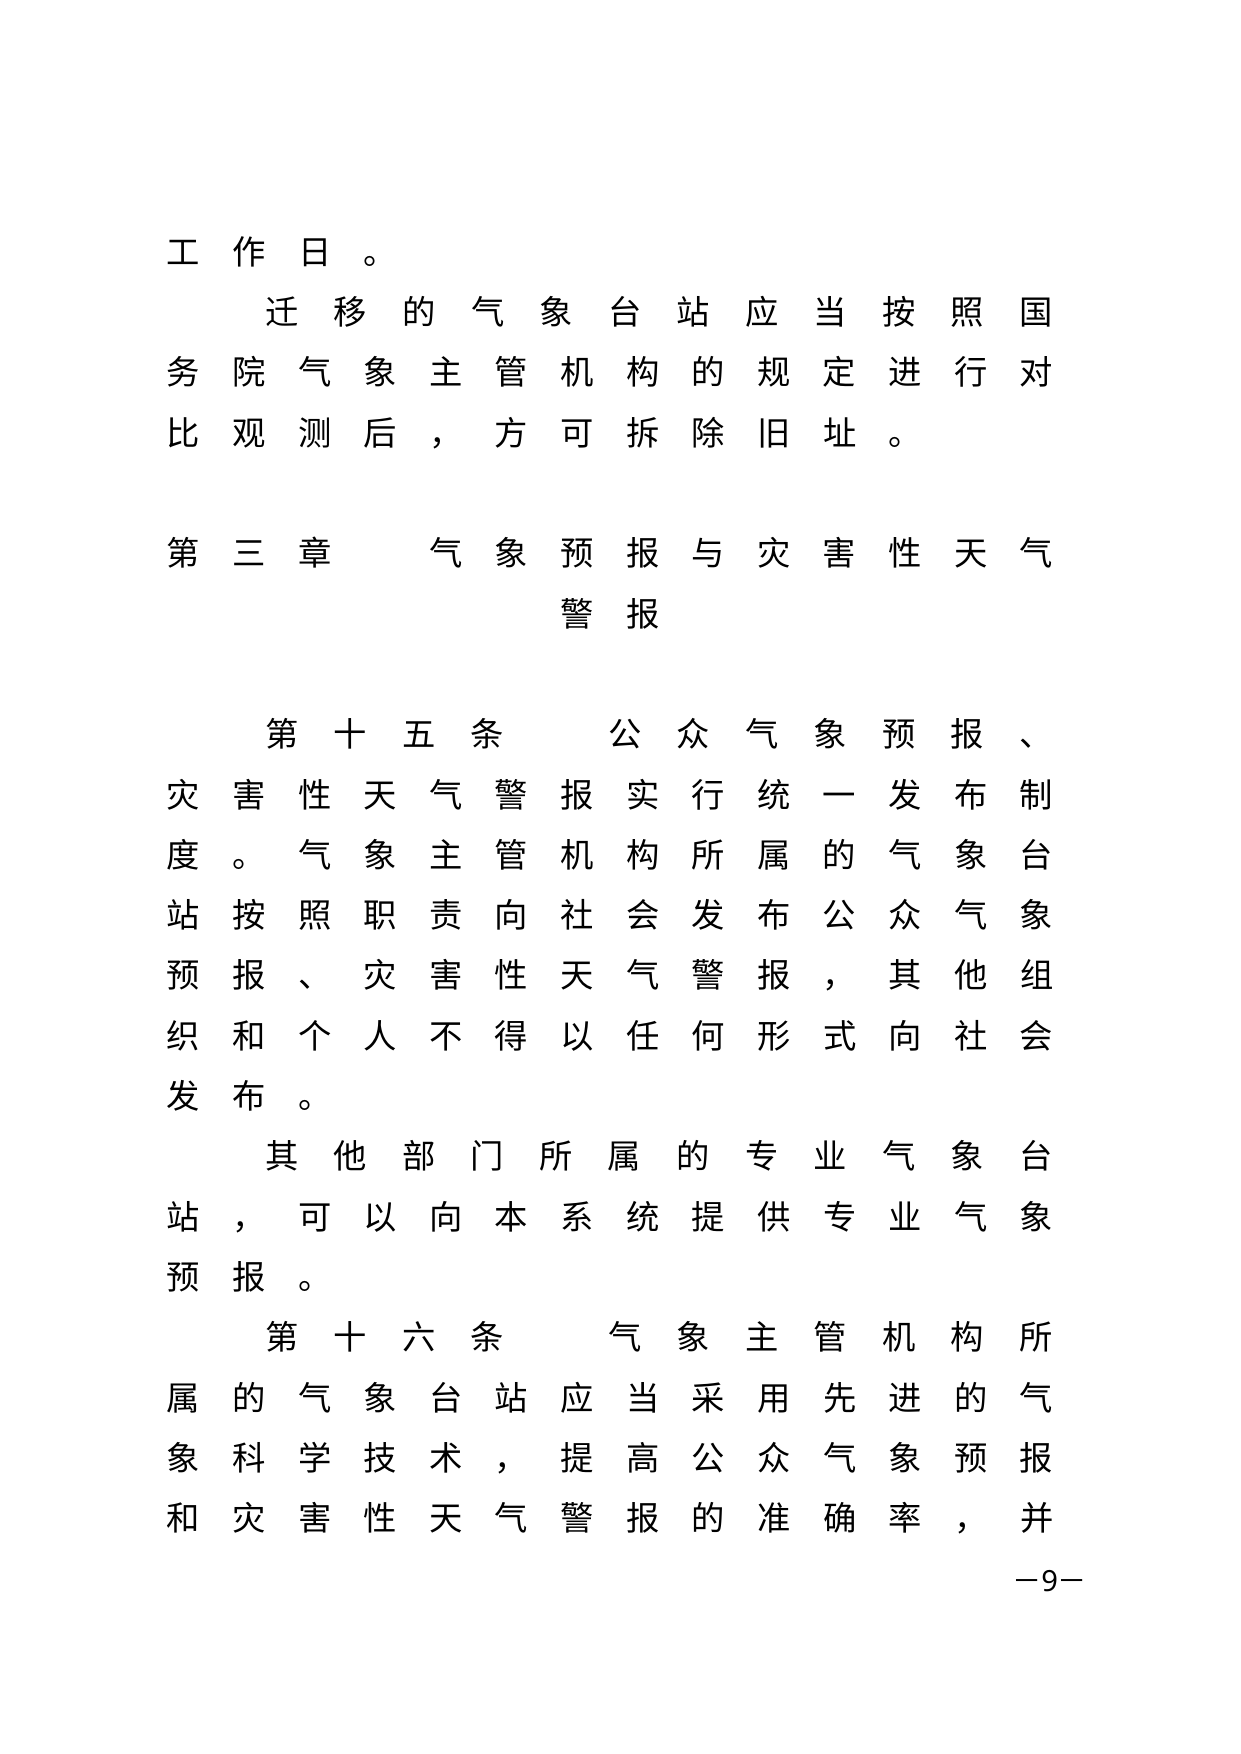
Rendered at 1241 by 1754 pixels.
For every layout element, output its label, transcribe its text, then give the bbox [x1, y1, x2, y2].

text 迁移的气象台站应当按照国务院气象主管机构的规定进行对比观测后，方可拆除旧址。 [167, 280, 1085, 461]
text 第十六条 气象主管机构所属的气象台站应当采用先进的气象科学技术，提高公众气象预报和灾害性天气警报的准确率，并根据需要发布农业气象预报、城市环境气象预报、火险气象等级和空气质量等专业气象预报。 [167, 1305, 1085, 1546]
text 其他部门所属的专业气象台站，可以向本系统提供专业气象预报。 [167, 1124, 1085, 1305]
text 第三章 气象预报与灾害性天气警报 [167, 521, 1085, 642]
text 前款气象主管机构签署意见、审核的时间，分别不超过七个工作日和十个工作日，省气象主管机构审批的时间，不超过二十个工作日。 [167, 219, 1085, 280]
text 第十五条 公众气象预报、灾害性天气警报实行统一发布制度。气象主管机构所属的气象台站按照职责向社会发布公众气象预报、灾害性天气警报，其他组织和个人不得以任何形式向社会发布。 [167, 702, 1085, 1124]
